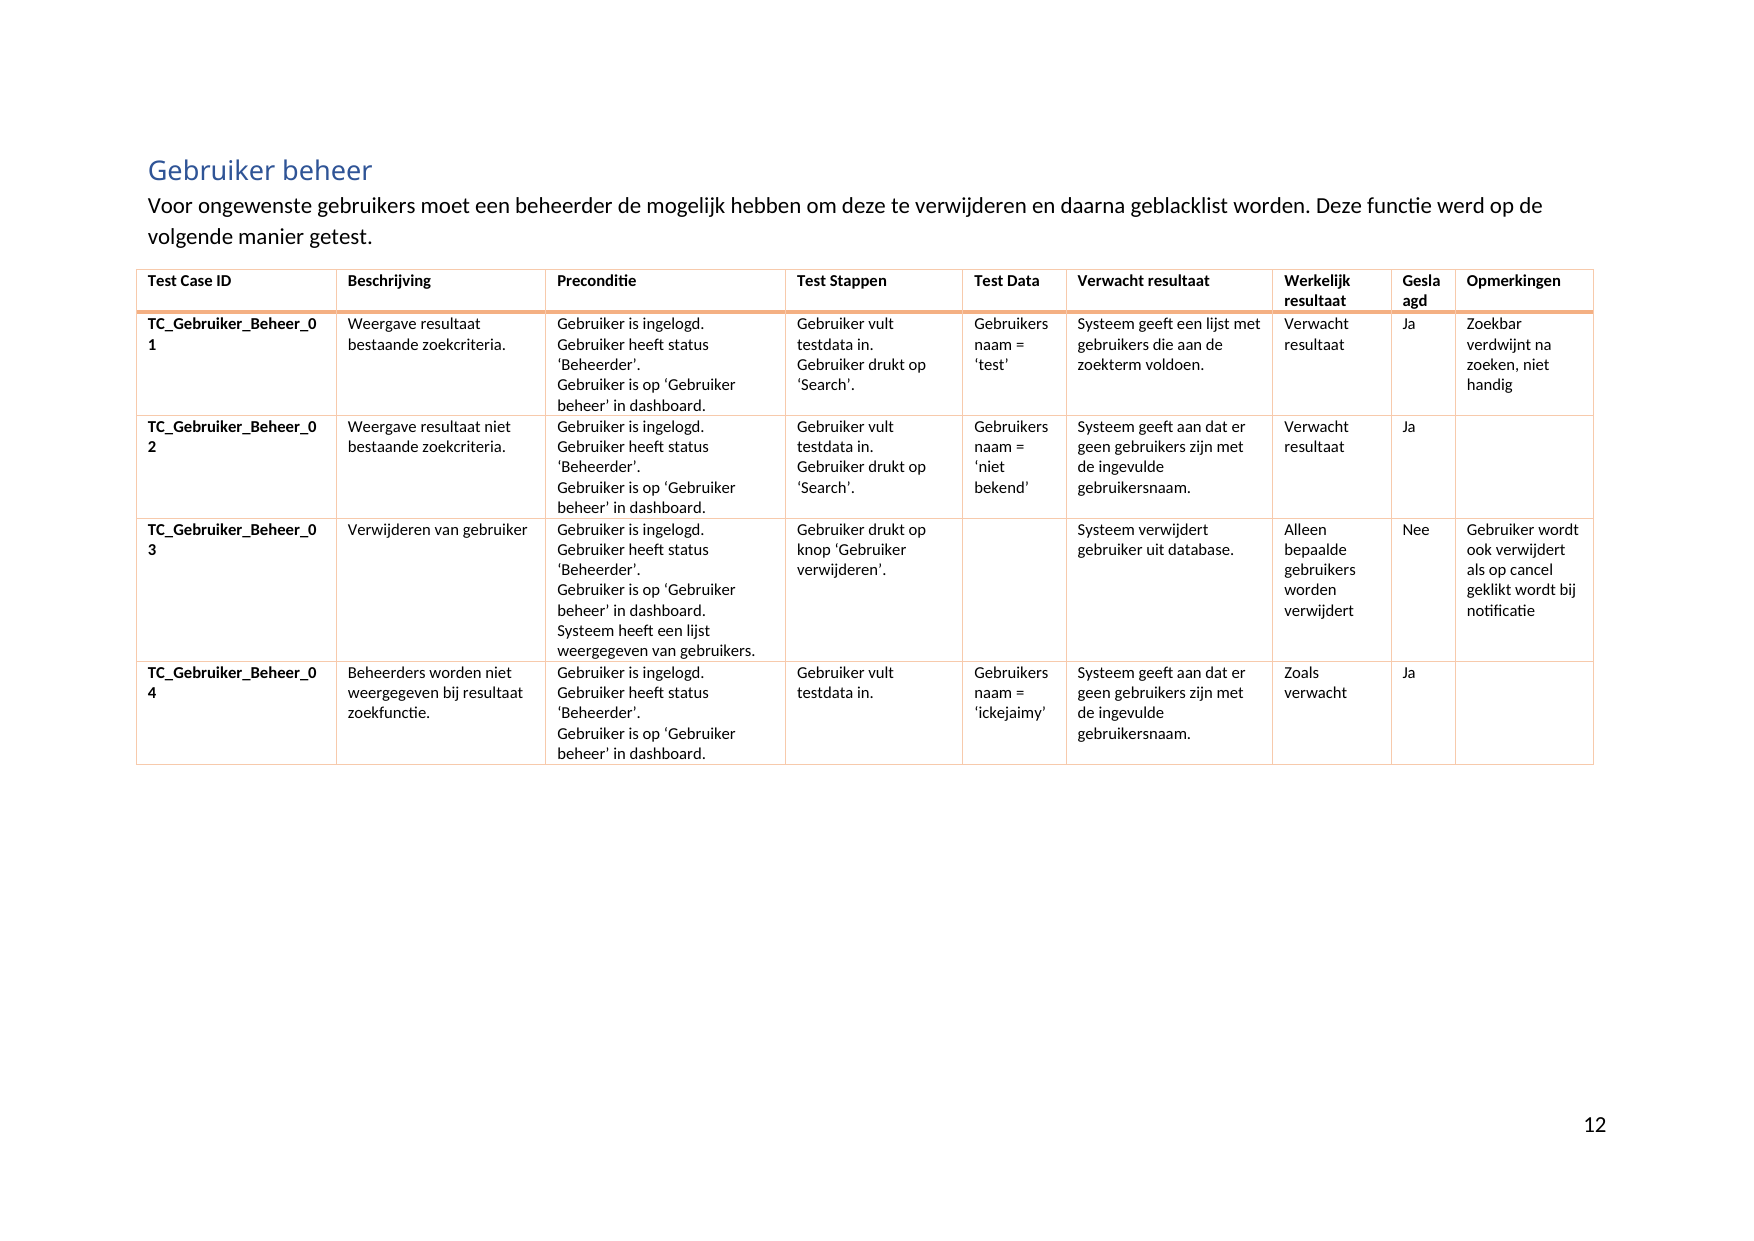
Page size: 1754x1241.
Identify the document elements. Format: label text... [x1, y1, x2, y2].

table_cell Gebruiker wordt ook verwijdert als op cancel geklikt wordt bij notificatie [1456, 519, 1593, 661]
table_header Verwacht resultaat [1067, 270, 1272, 310]
table_cell Gebruiker drukt op knop ‘Gebruiker verwijderen’. [786, 519, 962, 661]
table_cell Systeem geeft aan dat er geen gebruikers zijn met de ingevulde gebruikersnaam. [1067, 662, 1272, 763]
table_cell TC_Gebruiker_Beheer_02 [137, 416, 336, 518]
table_cell Gebruiker is ingelogd. Gebruiker heeft status ‘Beheerder’. Gebruiker is op ‘Gebruiker beheer’ in dashboard. [546, 416, 785, 518]
table_cell TC_Gebruiker_Beheer_01 [137, 314, 336, 415]
table_cell Gebruiker vult testdata in. Gebruiker drukt op ‘Search’. [786, 314, 962, 415]
table_header Geslaagd [1392, 270, 1455, 310]
table_cell Zoals verwacht [1273, 662, 1391, 763]
table_cell [1456, 416, 1593, 518]
table_cell Systeem geeft aan dat er geen gebruikers zijn met de ingevulde gebruikersnaam. [1067, 416, 1272, 518]
table_cell TC_Gebruiker_Beheer_03 [137, 519, 336, 661]
table_cell Gebruikersnaam = ‘niet bekend’ [963, 416, 1066, 518]
table_header Test Case ID [137, 270, 336, 310]
table_header Werkelijk resultaat [1273, 270, 1391, 310]
table_cell [963, 519, 1066, 661]
table_cell Weergave resultaat niet bestaande zoekcriteria. [337, 416, 545, 518]
table_cell Nee [1392, 519, 1455, 661]
table_cell Verwijderen van gebruiker [337, 519, 545, 661]
table_header Test Stappen [786, 270, 962, 310]
table_cell Gebruiker is ingelogd. Gebruiker heeft status ‘Beheerder’. Gebruiker is op ‘Gebruiker beheer’ in dashboard. [546, 314, 785, 415]
table_header Preconditie [546, 270, 785, 310]
table_cell Verwacht resultaat [1273, 416, 1391, 518]
table_cell Ja [1392, 662, 1455, 763]
table_cell Gebruikersnaam = ‘test’ [963, 314, 1066, 415]
table_cell Systeem geeft een lijst met gebruikers die aan de zoekterm voldoen. [1067, 314, 1272, 415]
table_cell Ja [1392, 314, 1455, 415]
table_cell Gebruiker is ingelogd. Gebruiker heeft status ‘Beheerder’. Gebruiker is op ‘Gebruiker beheer’ in dashboard. Systeem heeft een lijst weergegeven van gebruikers. [546, 519, 785, 661]
table_cell Gebruiker vult testdata in. [786, 662, 962, 763]
text Voor ongewenste gebruikers moet een beheerder de mogelijk hebben om deze te verwijderen en daarna geblacklist worden. Deze functie werd op de volgende manier getest. [148, 192, 1606, 250]
table_cell Ja [1392, 416, 1455, 518]
table_cell Gebruiker is ingelogd. Gebruiker heeft status ‘Beheerder’. Gebruiker is op ‘Gebruiker beheer’ in dashboard. [546, 662, 785, 763]
table_header Opmerkingen [1456, 270, 1593, 310]
table_header Beschrijving [337, 270, 545, 310]
table_cell TC_Gebruiker_Beheer_04 [137, 662, 336, 763]
table_cell Verwacht resultaat [1273, 314, 1391, 415]
table_cell Weergave resultaat bestaande zoekcriteria. [337, 314, 545, 415]
table_cell Beheerders worden niet weergegeven bij resultaat zoekfunctie. [337, 662, 545, 763]
table_cell Zoekbar verdwijnt na zoeken, niet handig [1456, 314, 1593, 415]
table_header Test Data [963, 270, 1066, 310]
subtitle Gebruiker beheer [148, 152, 1606, 189]
table_cell Alleen bepaalde gebruikers worden verwijdert [1273, 519, 1391, 661]
table_cell Gebruikersnaam = ‘ickejaimy’ [963, 662, 1066, 763]
table_cell Gebruiker vult testdata in. Gebruiker drukt op ‘Search’. [786, 416, 962, 518]
table_cell [1456, 662, 1593, 763]
table_cell Systeem verwijdert gebruiker uit database. [1067, 519, 1272, 661]
